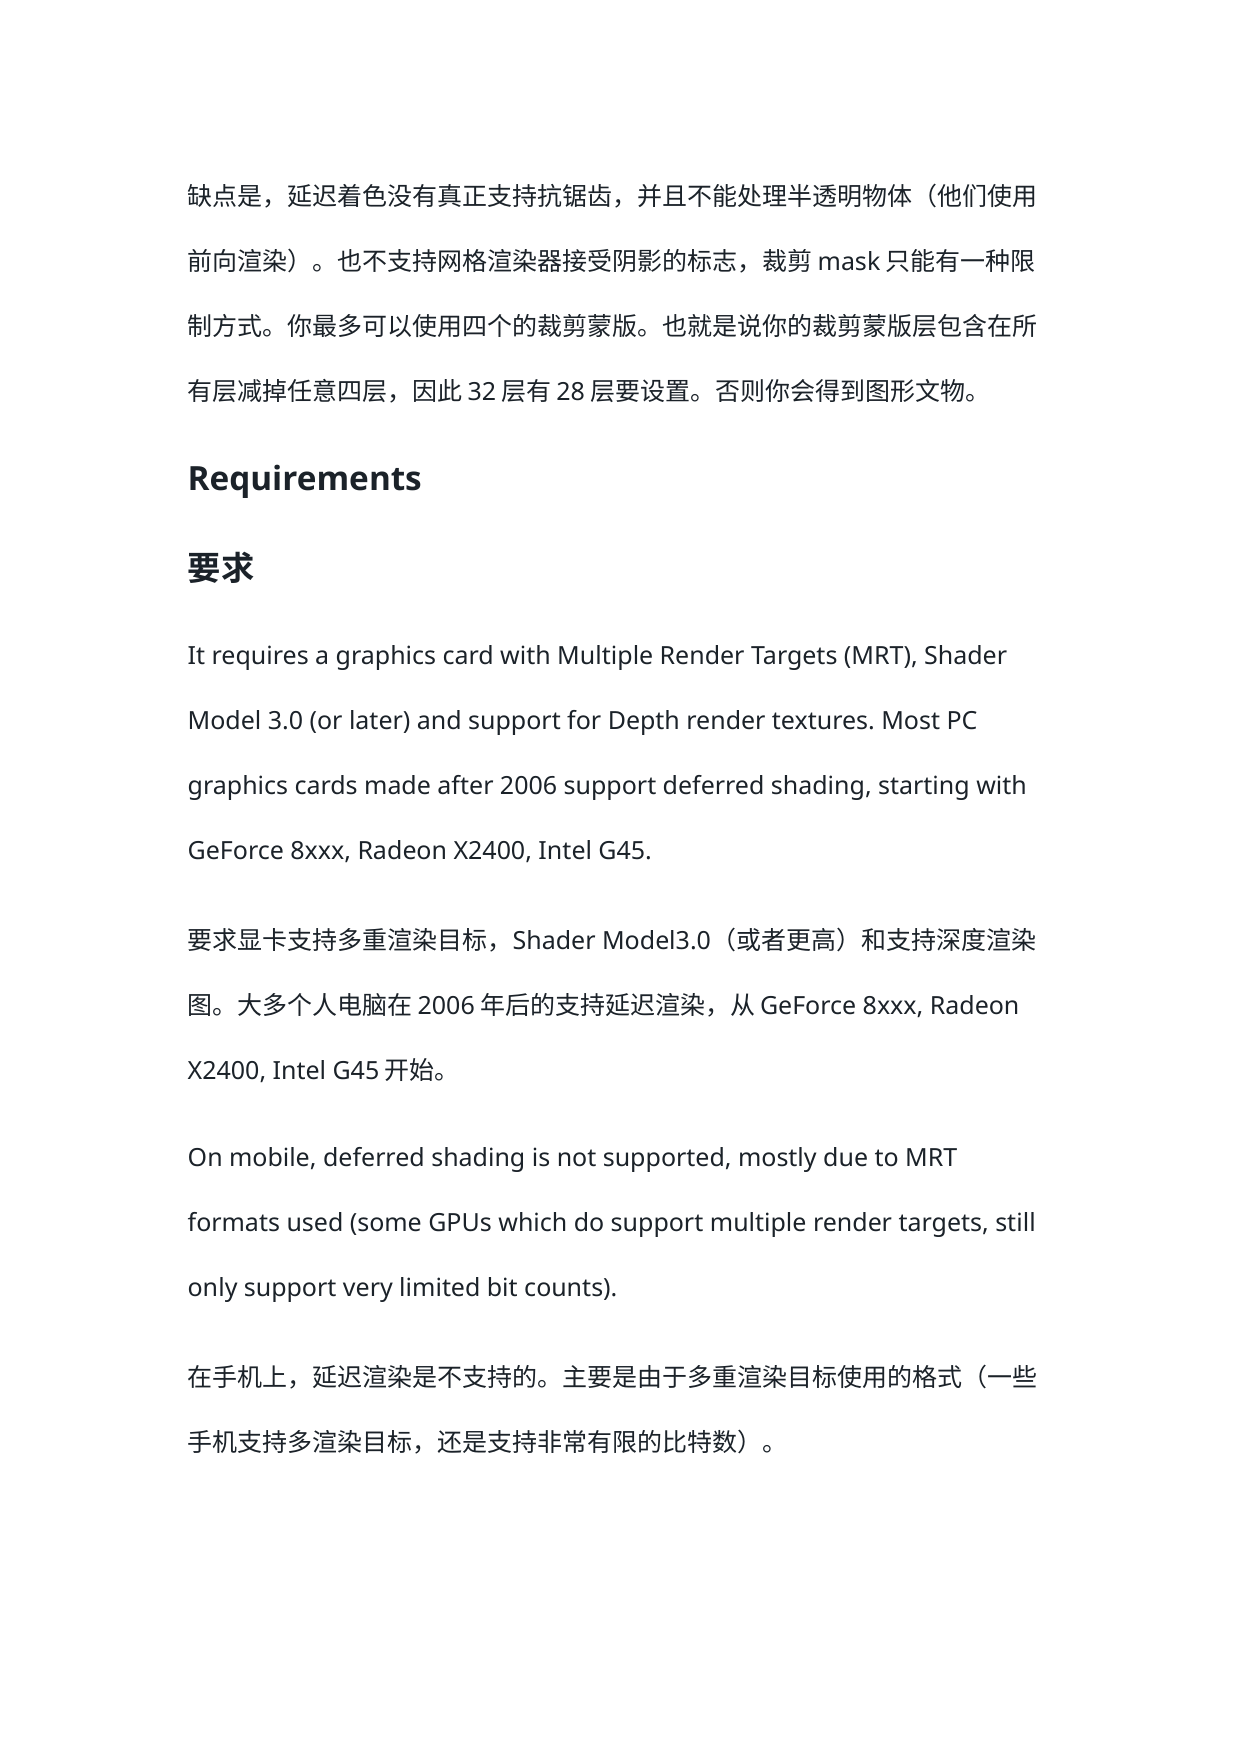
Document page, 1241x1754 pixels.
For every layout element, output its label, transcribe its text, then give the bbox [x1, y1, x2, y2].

text 缺点是，延迟着色没有真正支持抗锯齿，并且不能处理半透明物体（他们使用前向渲染）。也不支持网格渲染器接受阴影的标志，裁剪mask只能有一种限制方式。你最多可以使用四个的裁剪蒙版。也就是说你的裁剪蒙版层包含在所有层减掉任意四层，因此32层有28层要设置。否则你会得到图形文物。 [187, 162, 1053, 422]
text It requires a graphics card with Multiple Render Targets (MRT), Shader Model 3.0 (or later) and support for Depth render textures. Most PC graphics cards made after 2006 support deferred shading, starting with GeForce 8xxx, Radeon X2400, Intel G45. [187, 622, 1053, 882]
text 在手机上，延迟渲染是不支持的。主要是由于多重渲染目标使用的格式（一些手机支持多渲染目标，还是支持非常有限的比特数）。 [187, 1343, 1053, 1473]
text On mobile, deferred shading is not supported, mostly due to MRT formats used (some GPUs which do support multiple render targets, still only support very limited bit counts). [187, 1124, 1053, 1319]
text Requirements [187, 445, 1053, 510]
text 要求 [187, 534, 1053, 599]
text 要求显卡支持多重渲染目标，Shader Model3.0（或者更高）和支持深度渲染图。大多个人电脑在2006年后的支持延迟渲染，从GeForce 8xxx, Radeon X2400, Intel G45开始。 [187, 906, 1053, 1101]
